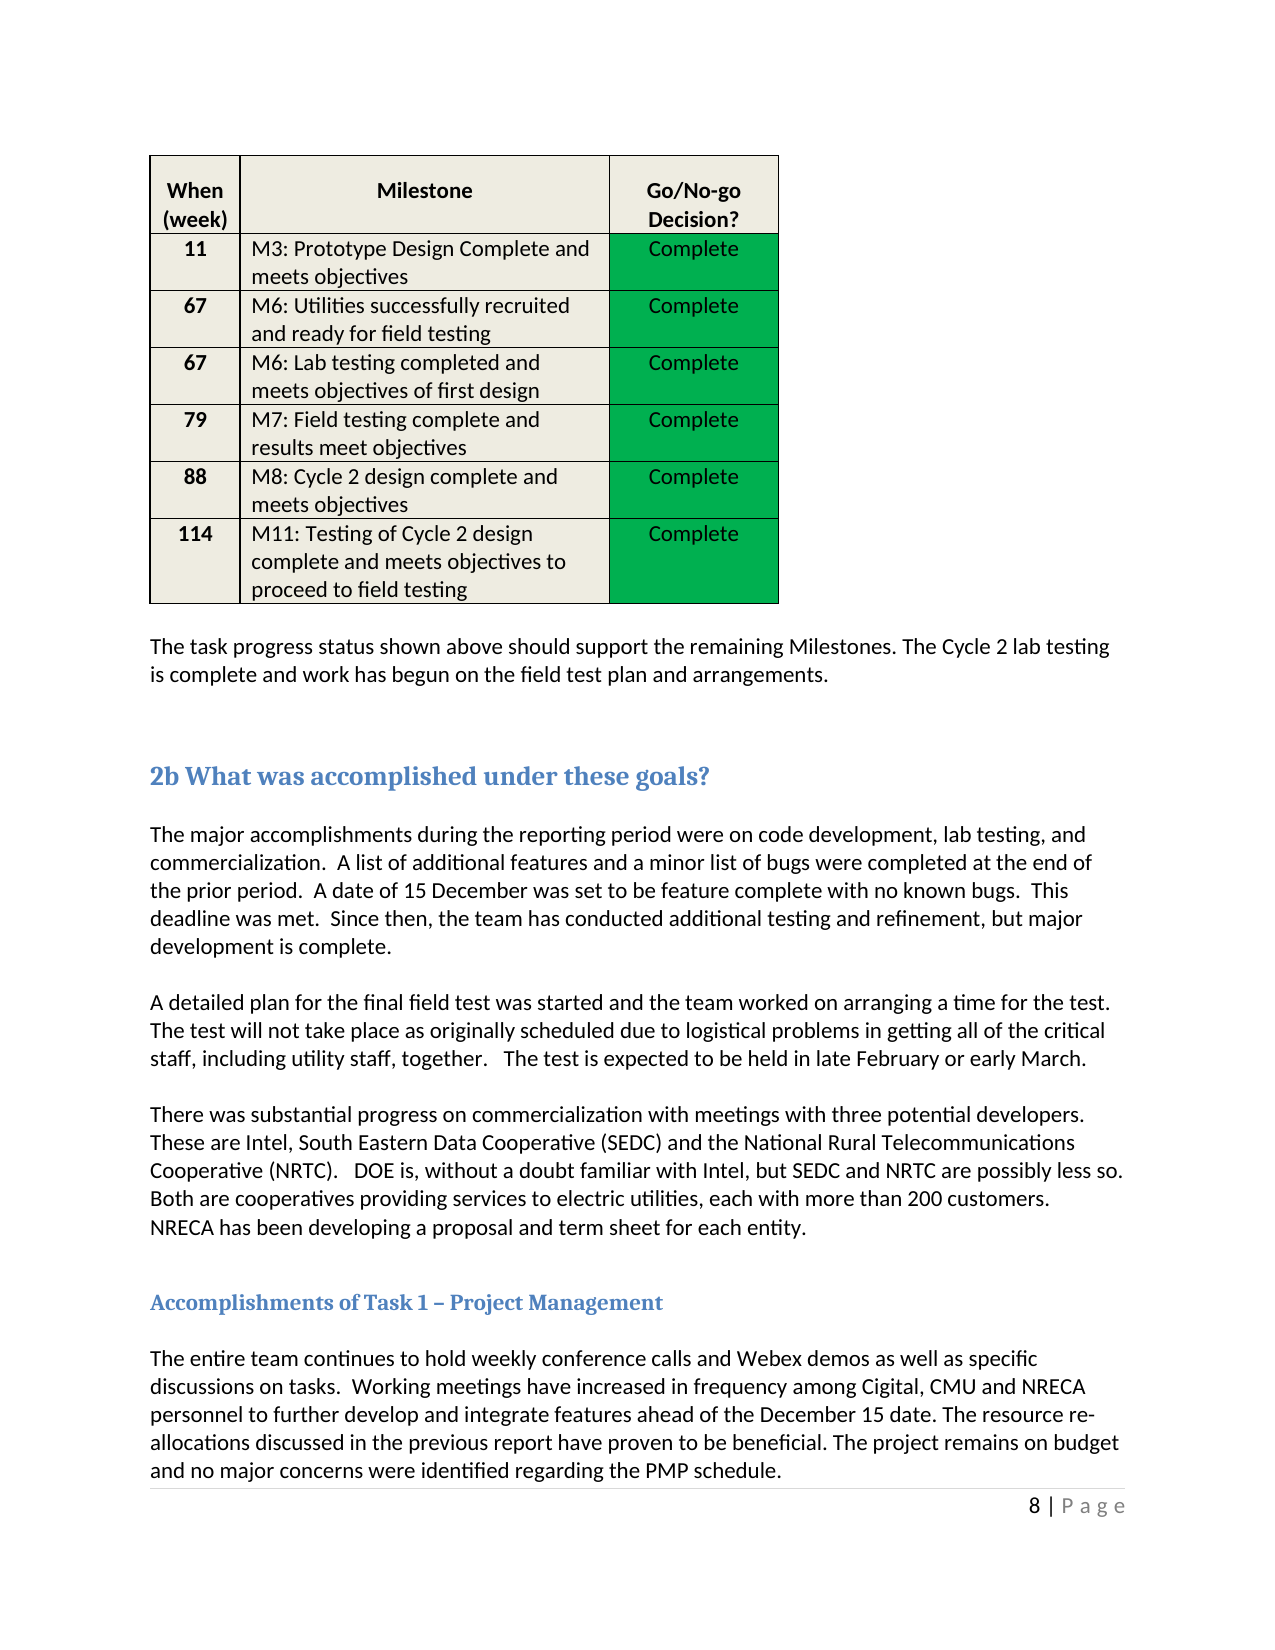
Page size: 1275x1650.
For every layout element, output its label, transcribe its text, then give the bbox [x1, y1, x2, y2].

table_header Go/No-go Decision? [610, 156, 778, 233]
subtitle 2b What was accomplished under these goals? [150, 761, 1125, 792]
table_cell Complete [610, 234, 778, 290]
table_cell Complete [610, 405, 778, 461]
table_cell Complete [610, 462, 778, 518]
table_cell 88 [151, 462, 239, 518]
table_cell M8: Cycle 2 design complete and meets objectives [241, 462, 609, 518]
text The task progress status shown above should support the remaining Milestones. The Cycle 2 lab testing is complete and work has begun on the field test plan and arrangements. [150, 632, 1125, 688]
text There was substantial progress on commercialization with meetings with three potential developers. These are Intel, South Eastern Data Cooperative (SEDC) and the National Rural Telecommunications Cooperative (NRTC). DOE is, without a doubt familiar with Intel, but SEDC and NRTC are possibly less so. Both are cooperatives providing services to electric utilities, each with more than 200 customers. NRECA has been developing a proposal and term sheet for each entity. [150, 1101, 1125, 1241]
table_cell Complete [610, 348, 778, 404]
text The major accomplishments during the reporting period were on code development, lab testing, and commercialization. A list of additional features and a minor list of bugs were completed at the end of the prior period. A date of 15 December was set to be feature complete with no known bugs. This deadline was met. Since then, the team has conducted additional testing and refinement, but major development is complete. [150, 820, 1125, 960]
subtitle Accomplishments of Task 1 – Project Management [150, 1289, 1125, 1316]
text A detailed plan for the final field test was started and the team worked on arranging a time for the test. The test will not take place as originally scheduled due to logistical problems in getting all of the critical staff, including utility staff, together. The test is expected to be held in late February or early March. [150, 988, 1125, 1072]
table_cell 67 [151, 348, 239, 404]
table_cell Complete [610, 291, 778, 347]
table_cell M7: Field testing complete and results meet objectives [241, 405, 609, 461]
table_cell M6: Lab testing completed and meets objectives of first design [241, 348, 609, 404]
table_cell M3: Prototype Design Complete and meets objectives [241, 234, 609, 290]
table_cell Complete [610, 519, 778, 603]
table_cell M11: Testing of Cycle 2 design complete and meets objectives to proceed to field testing [241, 519, 609, 603]
text The entire team continues to hold weekly conference calls and Webex demos as well as specific discussions on tasks. Working meetings have increased in frequency among Cigital, CMU and NRECA personnel to further develop and integrate features ahead of the December 15 date. The resource re-allocations discussed in the previous report have proven to be beneficial. The project remains on budget and no major concerns were identified regarding the PMP schedule. [150, 1344, 1125, 1484]
table_header When (week) [151, 156, 239, 233]
table_header Milestone [241, 156, 609, 233]
table_cell 11 [151, 234, 239, 290]
table_cell 67 [151, 291, 239, 347]
table_cell 114 [151, 519, 239, 603]
table_cell M6: Utilities successfully recruited and ready for field testing [241, 291, 609, 347]
table_cell 79 [151, 405, 239, 461]
